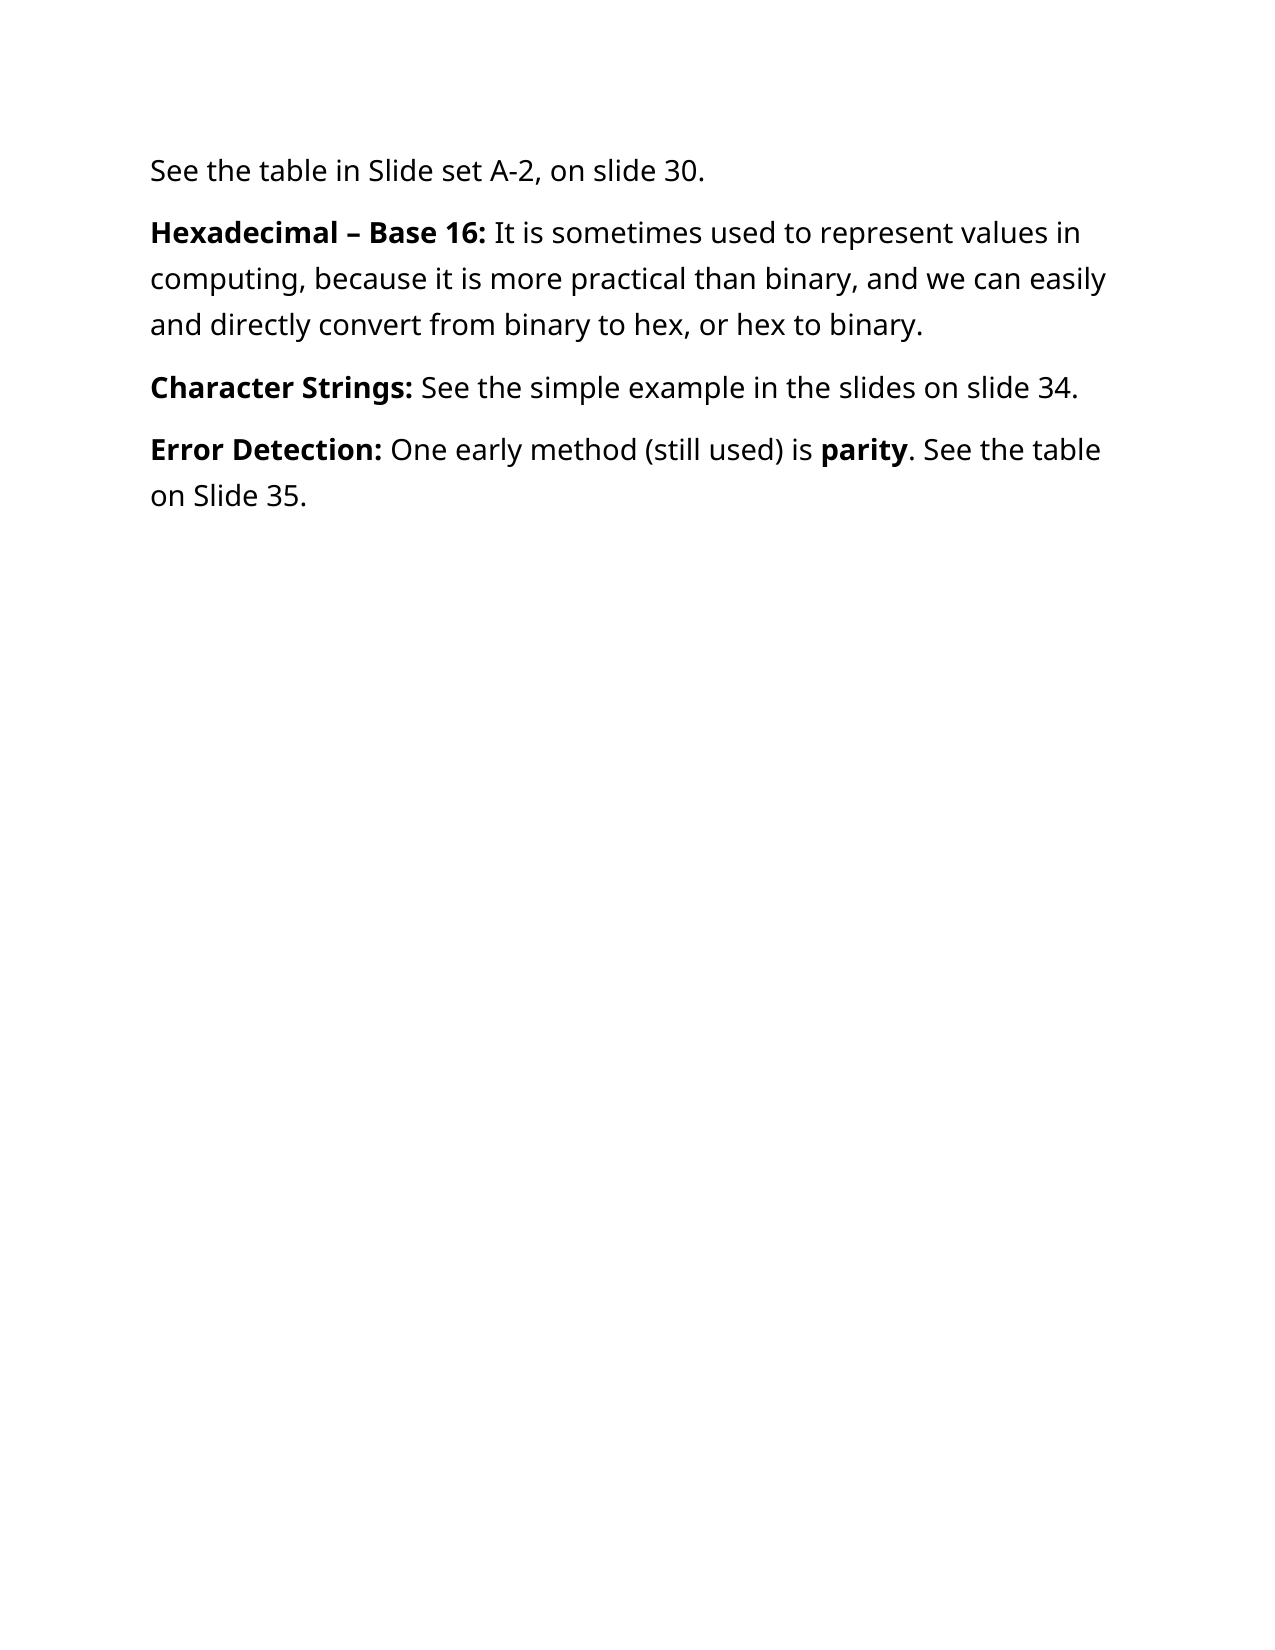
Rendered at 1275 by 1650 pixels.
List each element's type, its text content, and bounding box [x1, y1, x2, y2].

text Hexadecimal – Base 16: It is sometimes used to represent values in computing, because it is more practical than binary, and we can easily and directly convert from binary to hex, or hex to binary. [150, 213, 1125, 344]
text See the table in Slide set A-2, on slide 30. [150, 150, 1125, 190]
text Error Detection: One early method (still used) is parity. See the table on Slide 35. [150, 430, 1125, 515]
text Character Strings: See the simple example in the slides on slide 34. [150, 367, 1125, 407]
